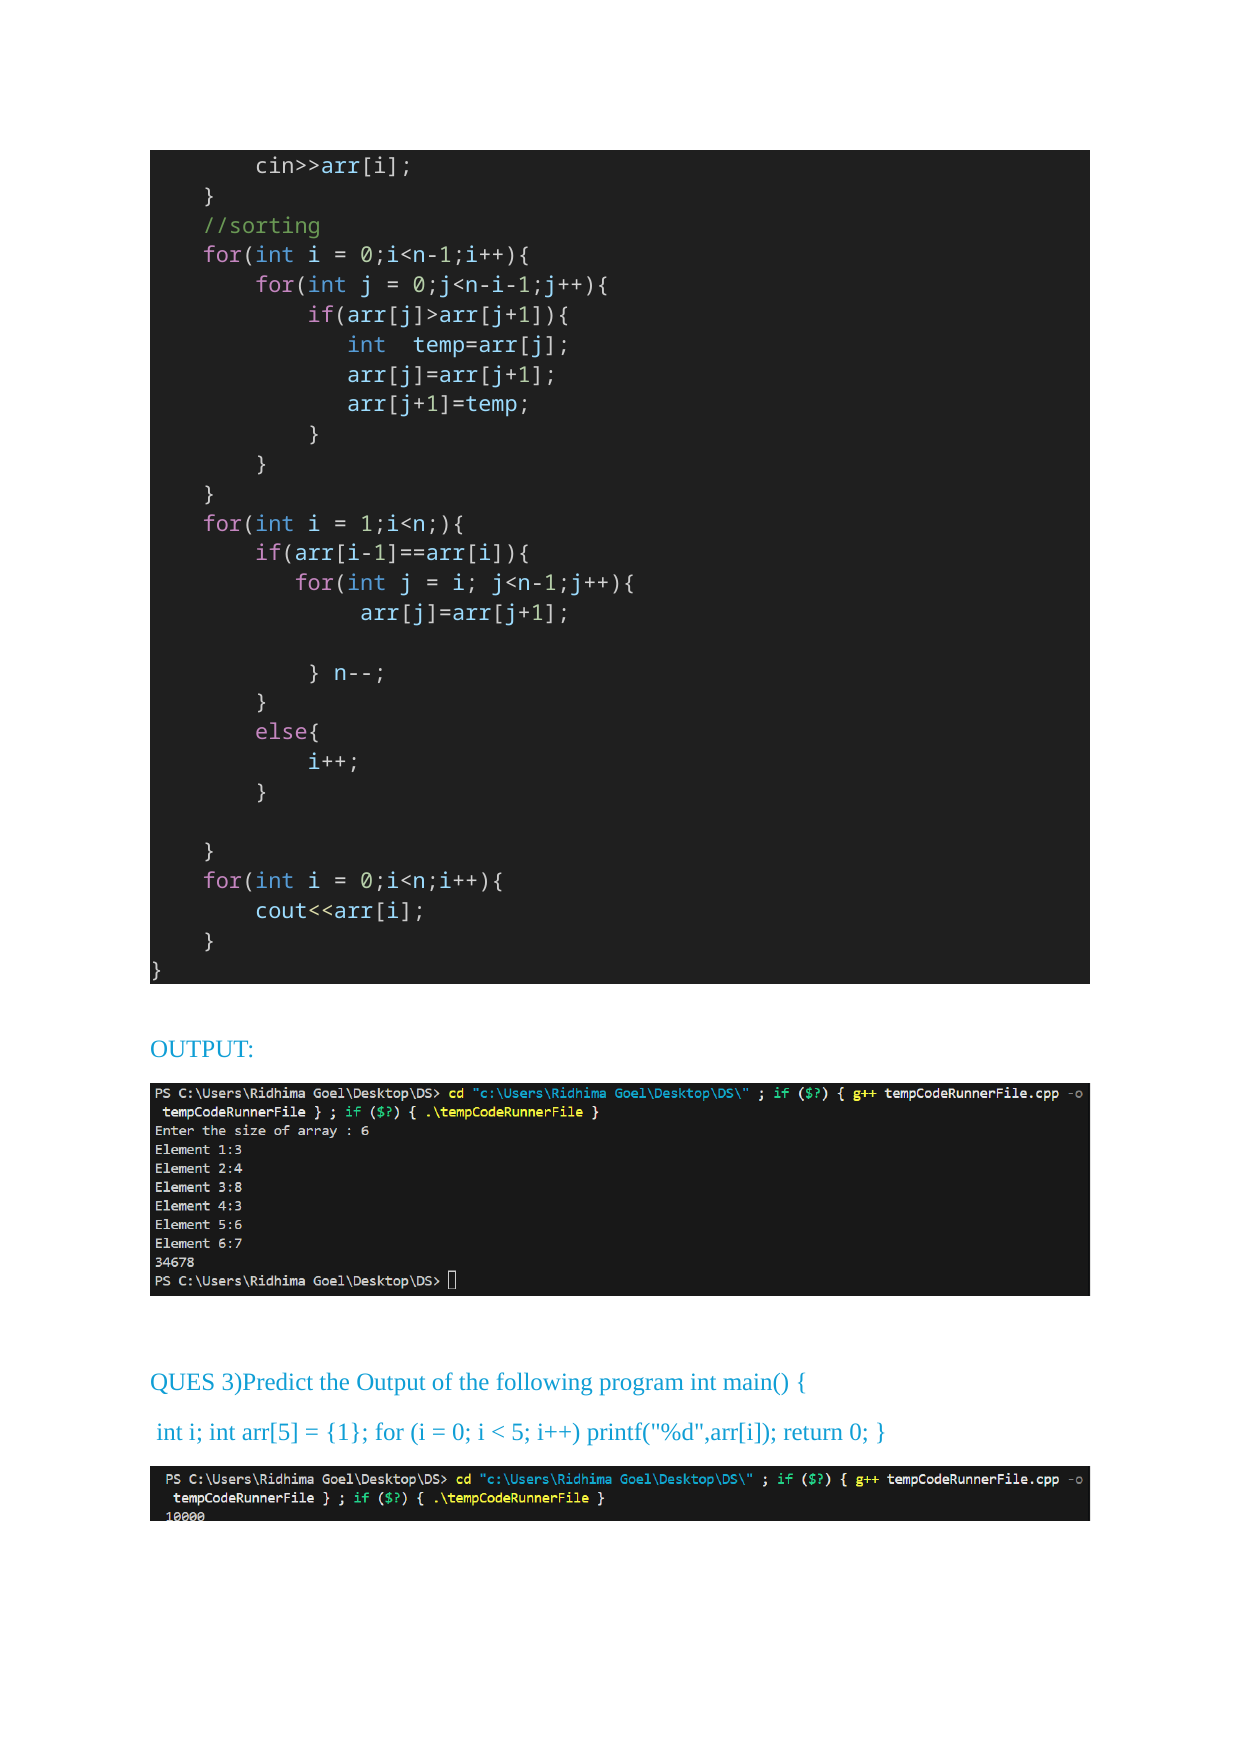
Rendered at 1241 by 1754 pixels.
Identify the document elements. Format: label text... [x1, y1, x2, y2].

picture [150, 1083, 1091, 1296]
picture [495, 1426, 504, 1431]
text OUTPUT: [150, 1034, 1090, 1063]
text for(int i = 0;i<n-1;i++){ [150, 239, 1090, 269]
text for(int j = i; j<n-1;j++){ [150, 567, 1090, 597]
text for(int i = 0;i<n;i++){ [150, 865, 1090, 895]
text arr[j]=arr[j+1]; [150, 597, 1090, 627]
text arr[j]=arr[j+1]; [150, 358, 1090, 388]
text arr[j+1]=temp; [150, 388, 1090, 418]
picture [559, 1426, 571, 1438]
text for(int j = 0;j<n-i-1;j++){ [150, 269, 1090, 299]
text cin>>arr[i]; [150, 150, 1090, 180]
picture [180, 1374, 185, 1385]
picture [180, 1041, 185, 1052]
picture [665, 1423, 677, 1440]
text } [150, 835, 1090, 865]
picture [495, 1432, 504, 1438]
text if(arr[j]>arr[j+1]){ [150, 299, 1090, 329]
text int i; int arr[5] = {1}; for (i = 0; i < 5; i++) printf("%d",arr[i]); return 0; } [150, 1417, 1090, 1446]
text } [150, 448, 1090, 478]
text for(int i = 1;i<n;){ [150, 507, 1090, 537]
text } [150, 924, 1090, 954]
text //sorting [150, 209, 1090, 239]
picture [544, 1426, 556, 1438]
text } [150, 954, 1090, 984]
picture [227, 1041, 232, 1057]
text } [150, 776, 1090, 805]
text } n--; [150, 656, 1090, 686]
text } [150, 180, 1090, 209]
text QUES 3)Predict the Output of the following program int main() { [150, 1367, 1090, 1396]
picture [150, 1466, 1091, 1521]
text i++; [150, 746, 1090, 776]
text if(arr[i-1]==arr[i]){ [150, 537, 1090, 567]
text } [150, 418, 1090, 448]
text } [150, 686, 1090, 716]
text else{ [150, 716, 1090, 746]
text int temp=arr[j]; [150, 329, 1090, 358]
text cout<<arr[i]; [150, 895, 1090, 924]
text } [150, 478, 1090, 507]
